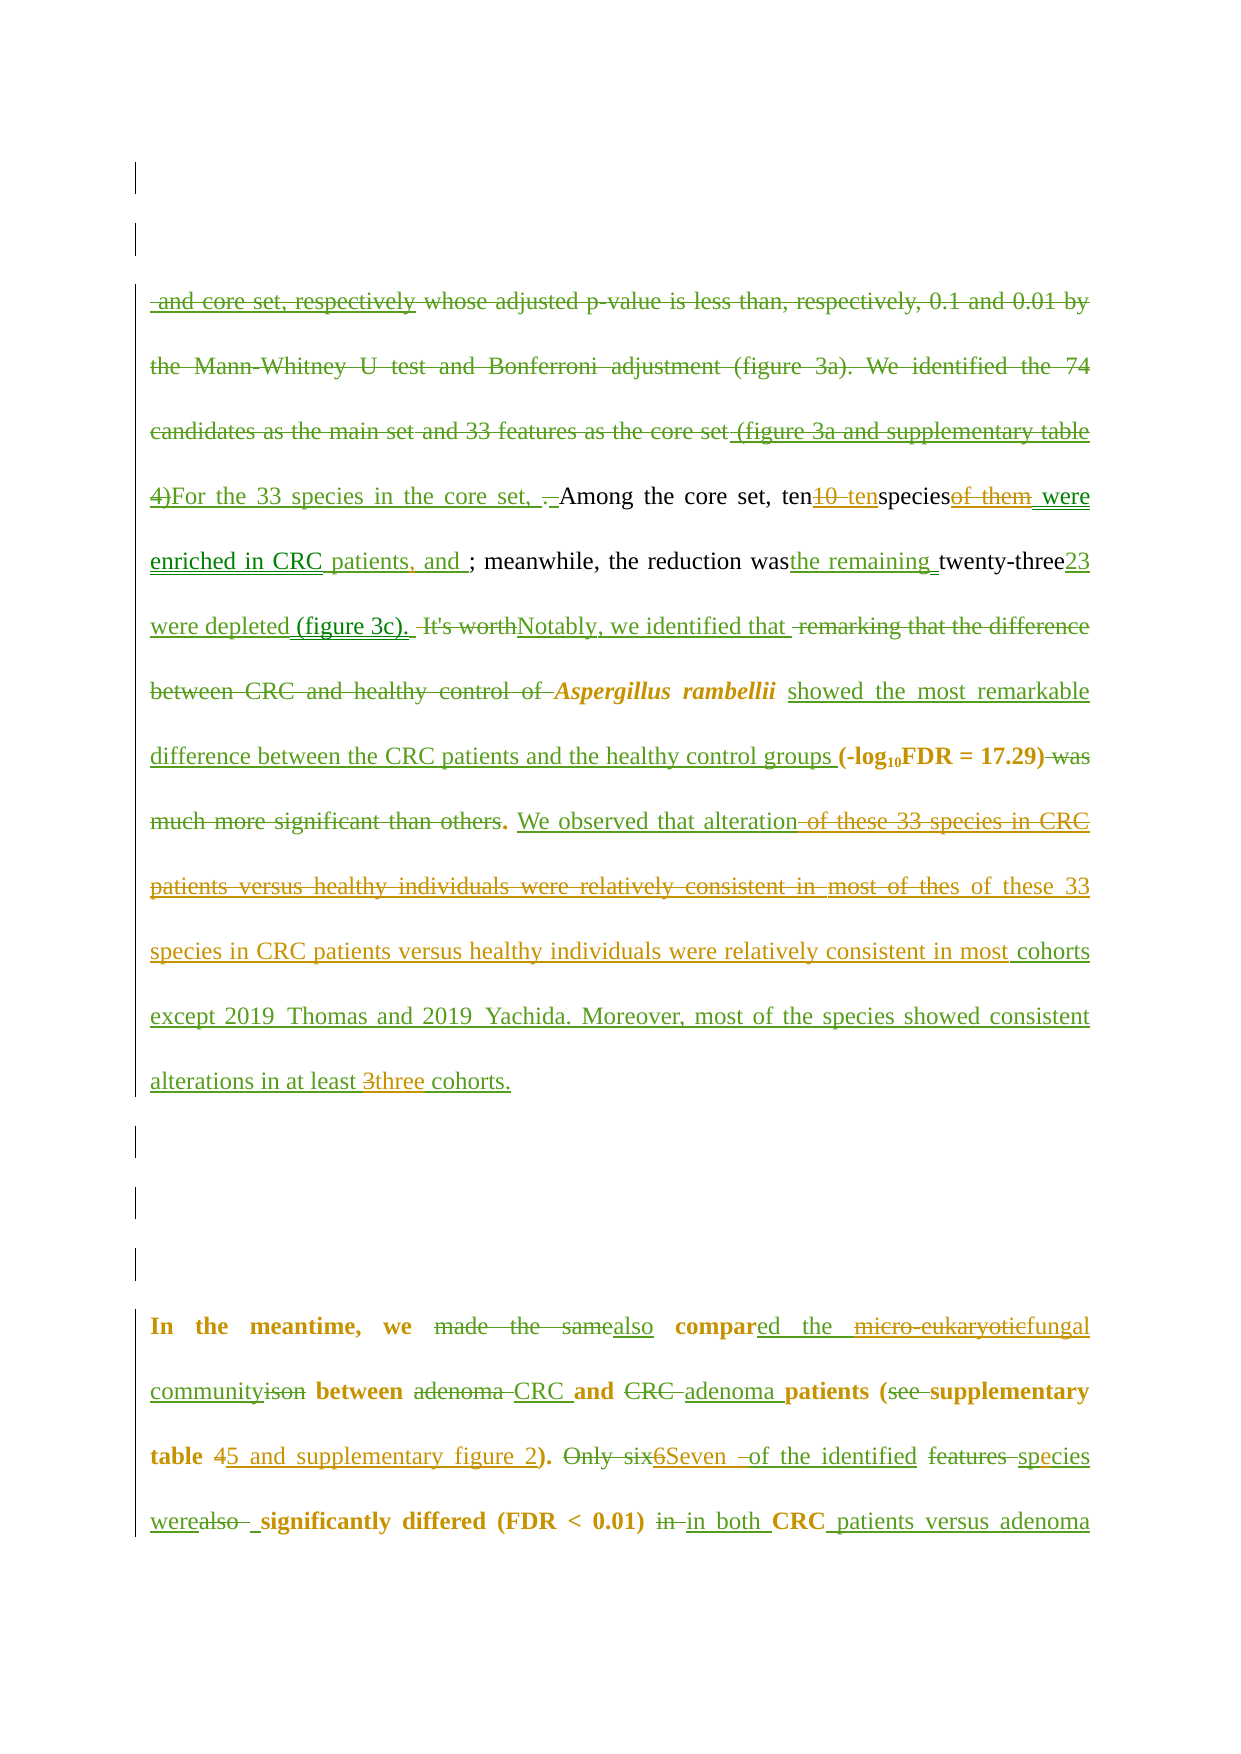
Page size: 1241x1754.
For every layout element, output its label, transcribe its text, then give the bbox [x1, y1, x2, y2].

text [150, 1309, 1090, 1537]
text Aspergillus rambellii (-log10FDR = 17.29). [150, 303, 1090, 367]
text Aspergillus rambellii (-log10FDR = 17.29). [150, 284, 1090, 302]
text Aspergillus rambellii (-log10FDR = 17.29). [150, 1028, 1090, 1097]
text Aspergillus rambellii (-log10FDR = 17.29). [150, 897, 1090, 961]
text Aspergillus rambellii (-log10FDR = 17.29). [150, 368, 1090, 432]
text Aspergillus rambellii (-log10FDR = 17.29). [150, 962, 1090, 1026]
text Aspergillus rambellii (-log10FDR = 17.29). [150, 433, 1090, 896]
